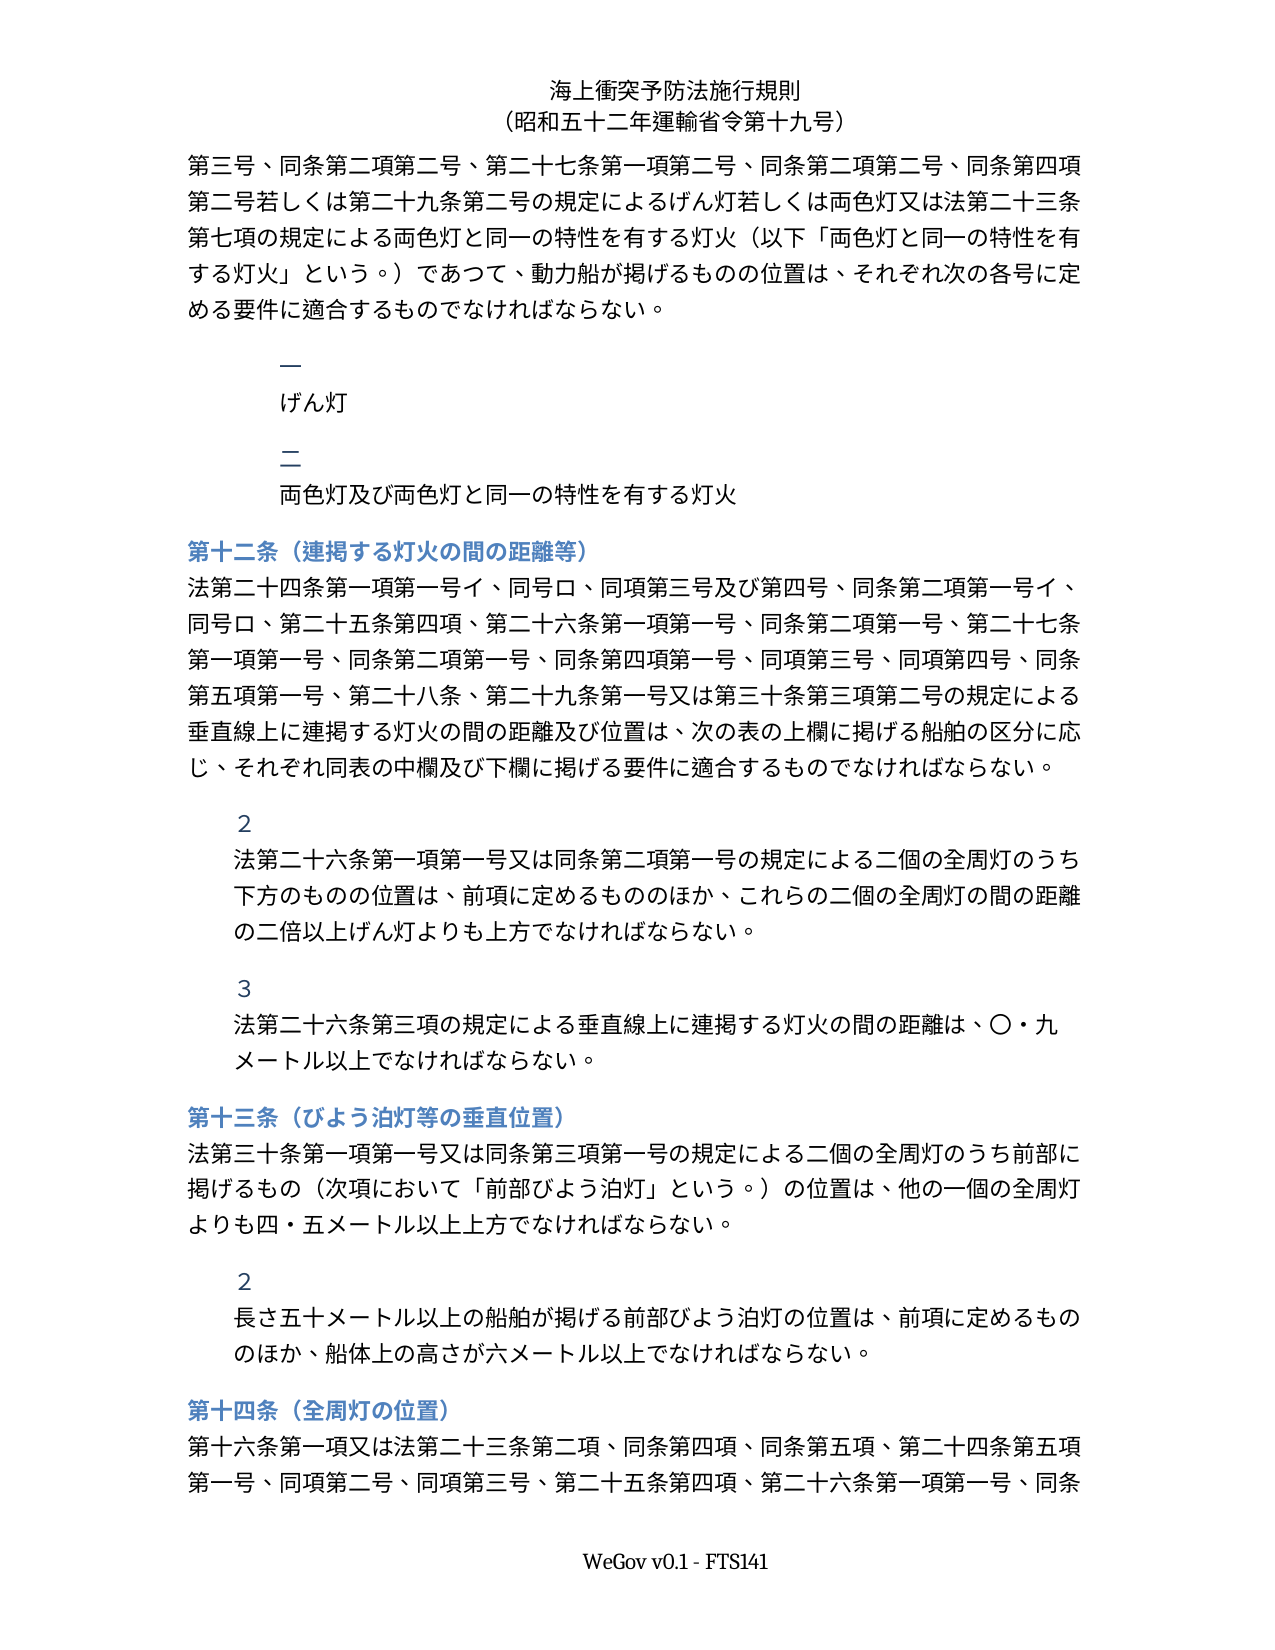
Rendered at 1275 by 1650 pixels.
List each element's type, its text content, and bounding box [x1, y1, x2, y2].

subtitle ２ [233, 1266, 1087, 1297]
text 両色灯及び両色灯と同一の特性を有する灯火 [279, 479, 1087, 510]
text 法第三十条第一項第一号又は同条第三項第一号の規定による二個の全周灯のうち前部に掲げるもの（次項において「前部びよう泊灯」という。）の位置は、他の一個の全周灯よりも四・五メートル以上上方でなければならない。 [187, 1137, 1087, 1241]
subtitle 二 [279, 443, 1087, 474]
text 法第二十六条第三項の規定による垂直線上に連掲する灯火の間の距離は、〇・九メートル以上でなければならない。 [233, 1009, 1087, 1076]
subtitle 第十三条（びよう泊灯等の垂直位置） [187, 1102, 1087, 1133]
subtitle 第十二条（連掲する灯火の間の距離等） [187, 536, 1087, 567]
subtitle 第十四条（全周灯の位置） [187, 1395, 1087, 1426]
subtitle 一 [279, 351, 1087, 382]
subtitle ２ [233, 808, 1087, 839]
text 法第二十四条第一項第一号イ、同号ロ、同項第三号及び第四号、同条第二項第一号イ、同号ロ、第二十五条第四項、第二十六条第一項第一号、同条第二項第一号、第二十七条第一項第一号、同条第二項第一号、同条第四項第一号、同項第三号、同項第四号、同条第五項第一号、第二十八条、第二十九条第一号又は第三十条第三項第二号の規定による垂直線上に連掲する灯火の間の距離及び位置は、次の表の上欄に掲げる船舶の区分に応じ、それぞれ同表の中欄及び下欄に掲げる要件に適合するものでなければならない。 [187, 572, 1087, 783]
text げん灯 [279, 386, 1087, 418]
text 長さ五十メートル以上の船舶が掲げる前部びよう泊灯の位置は、前項に定めるもののほか、船体上の高さが六メートル以上でなければならない。 [233, 1302, 1087, 1369]
text 法第二十六条第一項第一号又は同条第二項第一号の規定による二個の全周灯のうち下方のものの位置は、前項に定めるもののほか、これらの二個の全周灯の間の距離の二倍以上げん灯よりも上方でなければならない。 [233, 844, 1087, 947]
subtitle ３ [233, 973, 1087, 1004]
